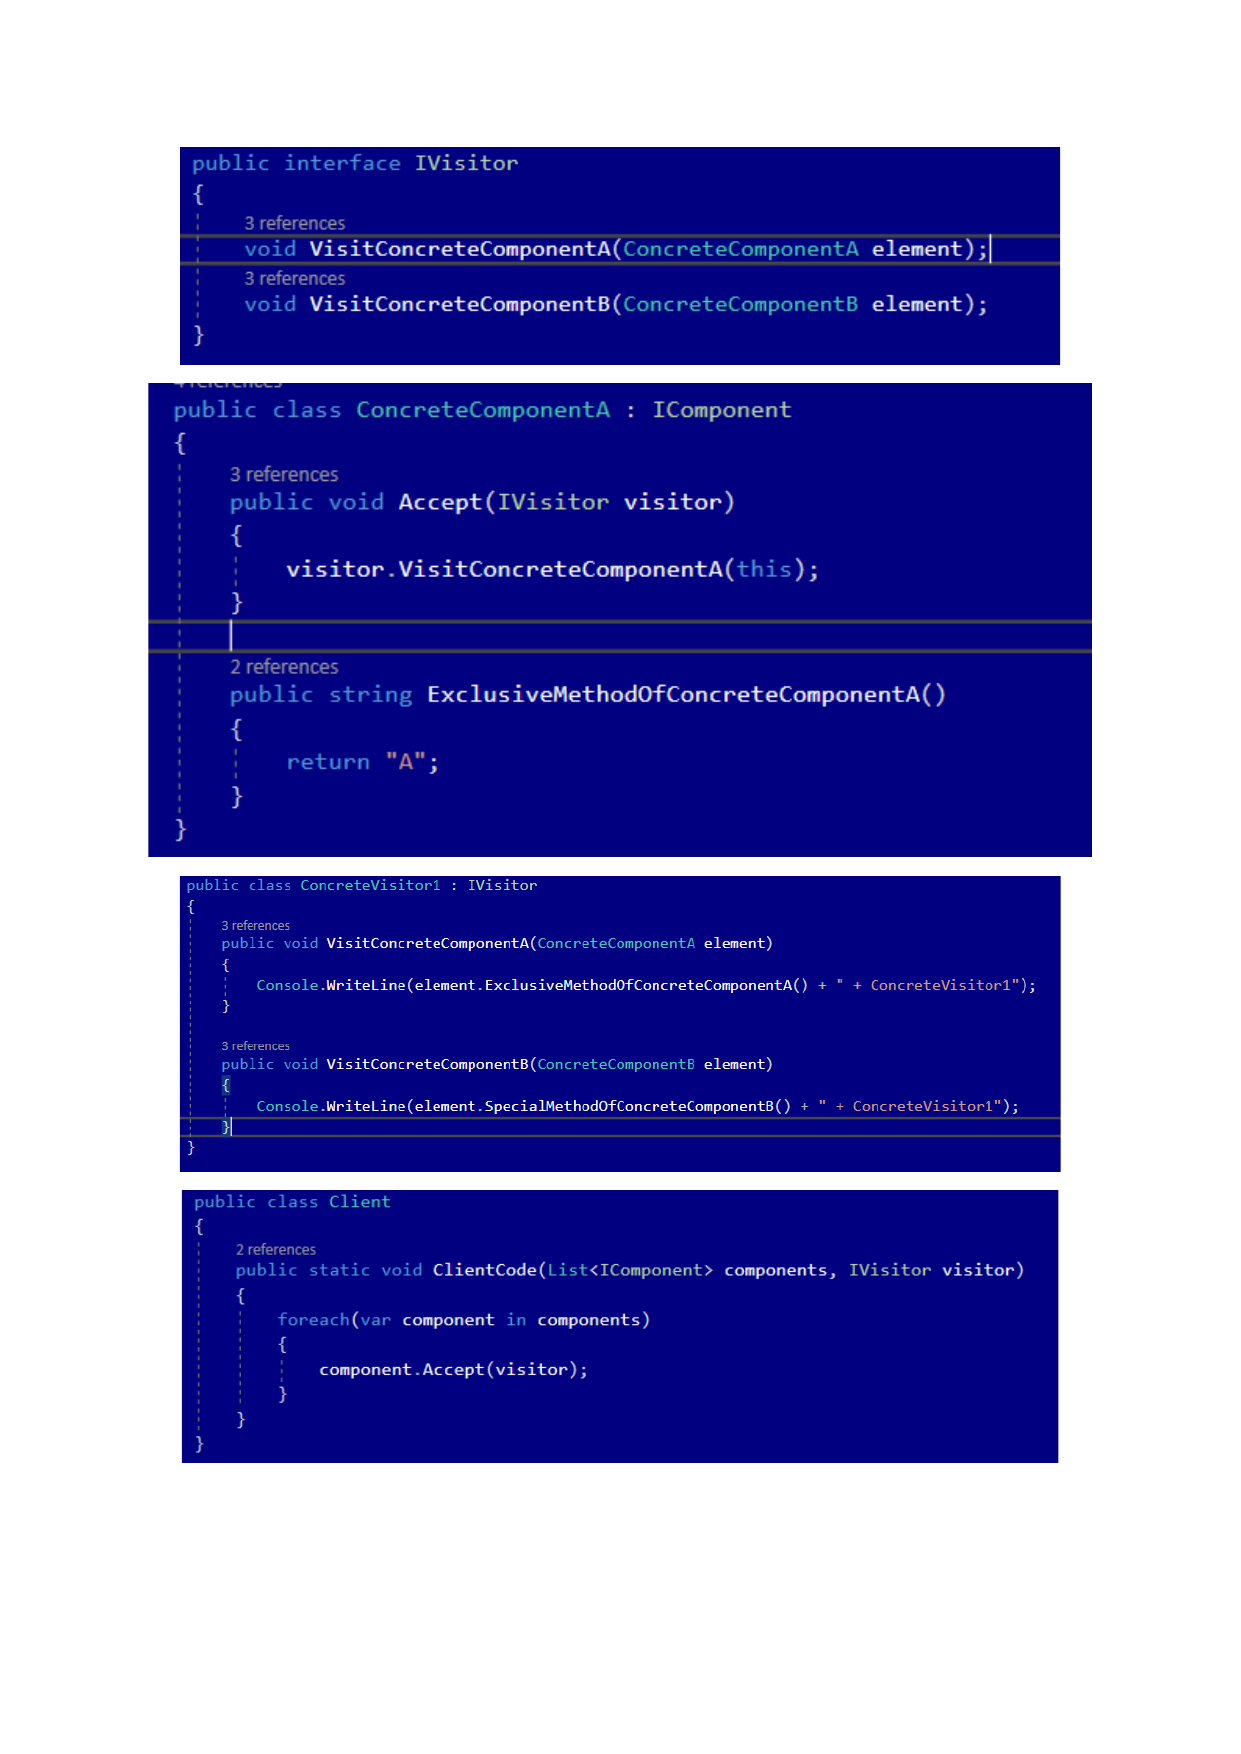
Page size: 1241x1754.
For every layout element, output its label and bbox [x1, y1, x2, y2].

picture [181, 1190, 1059, 1463]
picture [148, 383, 1092, 857]
picture [179, 876, 1061, 1172]
picture [180, 147, 1060, 365]
